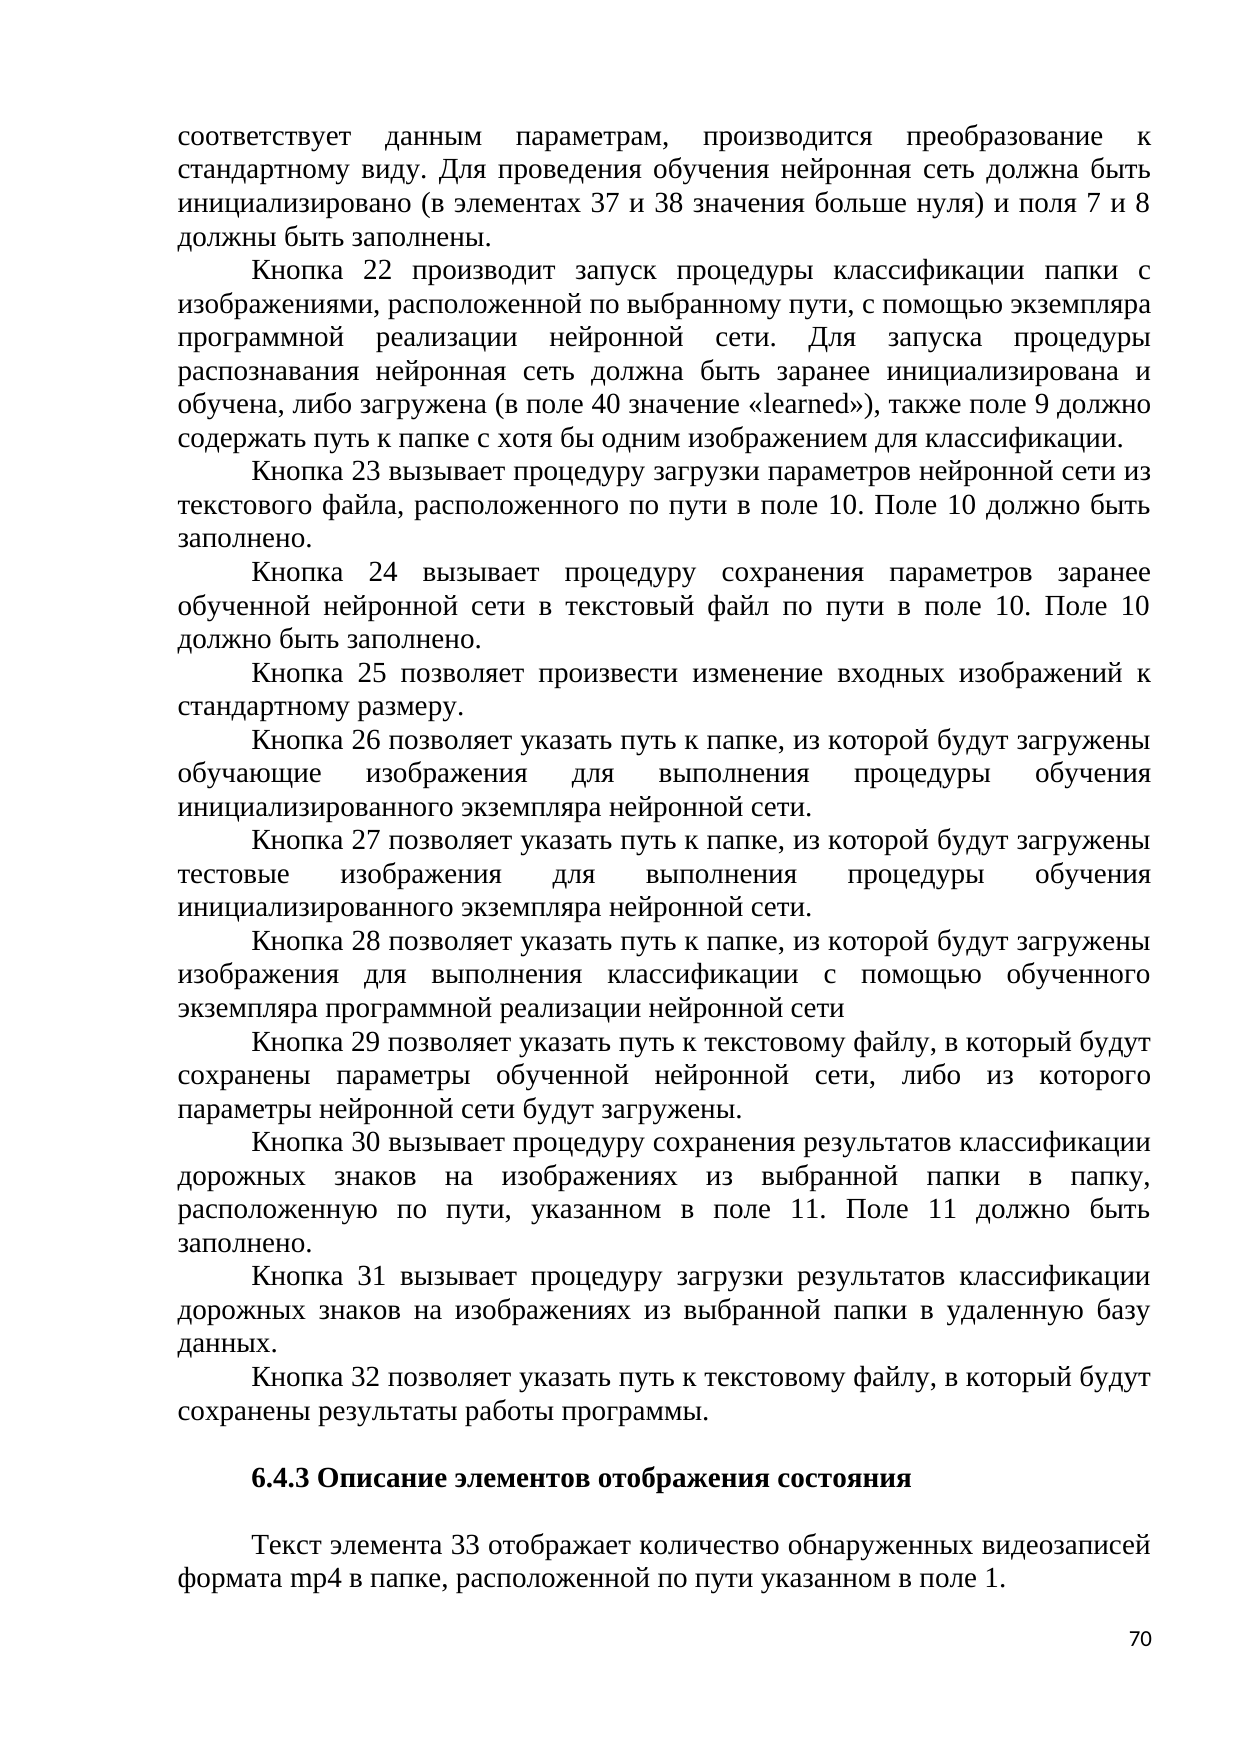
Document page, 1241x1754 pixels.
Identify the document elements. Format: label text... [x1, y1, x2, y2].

text Кнопка 24 вызывает процедуру сохранения параметров заранее обученной нейронной сети в текстовый файл по пути в поле 10. Поле 10 должно быть заполнено. [177, 554, 1152, 655]
text Кнопка 26 позволяет указать путь к папке, из которой будут загружены обучающие изображения для выполнения процедуры обучения инициализированного экземпляра нейронной сети. [177, 722, 1152, 822]
text Кнопка 23 вызывает процедуру загрузки параметров нейронной сети из текстового файла, расположенного по пути в поле 10. Поле 10 должно быть заполнено. [177, 453, 1152, 554]
text Текст элемента 33 отображает количество обнаруженных видеозаписей формата mp4 в папке, расположенной по пути указанном в поле 1. [177, 1527, 1152, 1594]
text Кнопка 32 позволяет указать путь к текстовому файлу, в который будут сохранены результаты работы программы. [177, 1359, 1152, 1426]
text Кнопка 25 позволяет произвести изменение входных изображений к стандартному размеру. [177, 655, 1152, 722]
text 6.4.3 Описание элементов отображения состояния [177, 1460, 1152, 1493]
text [177, 118, 1152, 252]
text Кнопка 22 производит запуск процедуры классификации папки с изображениями, расположенной по выбранному пути, с помощью экземпляра программной реализации нейронной сети. Для запуска процедуры распознавания нейронная сеть должна быть заранее инициализирована и обучена, либо загружена (в поле 40 значение «learned»), также поле 9 должно содержать путь к папке с хотя бы одним изображением для классификации. [177, 252, 1152, 453]
text Кнопка 31 вызывает процедуру загрузки результатов классификации дорожных знаков на изображениях из выбранной папки в удаленную базу данных. [177, 1258, 1152, 1359]
text Кнопка 29 позволяет указать путь к текстовому файлу, в который будут сохранены параметры обученной нейронной сети, либо из которого параметры нейронной сети будут загружены. [177, 1024, 1152, 1124]
text Кнопка 27 позволяет указать путь к папке, из которой будут загружены тестовые изображения для выполнения процедуры обучения инициализированного экземпляра нейронной сети. [177, 822, 1152, 923]
text Кнопка 30 вызывает процедуру сохранения результатов классификации дорожных знаков на изображениях из выбранной папки в папку, расположенную по пути, указанном в поле 11. Поле 11 должно быть заполнено. [177, 1124, 1152, 1258]
text Кнопка 28 позволяет указать путь к папке, из которой будут загружены изображения для выполнения классификации с помощью обученного экземпляра программной реализации нейронной сети [177, 923, 1152, 1024]
